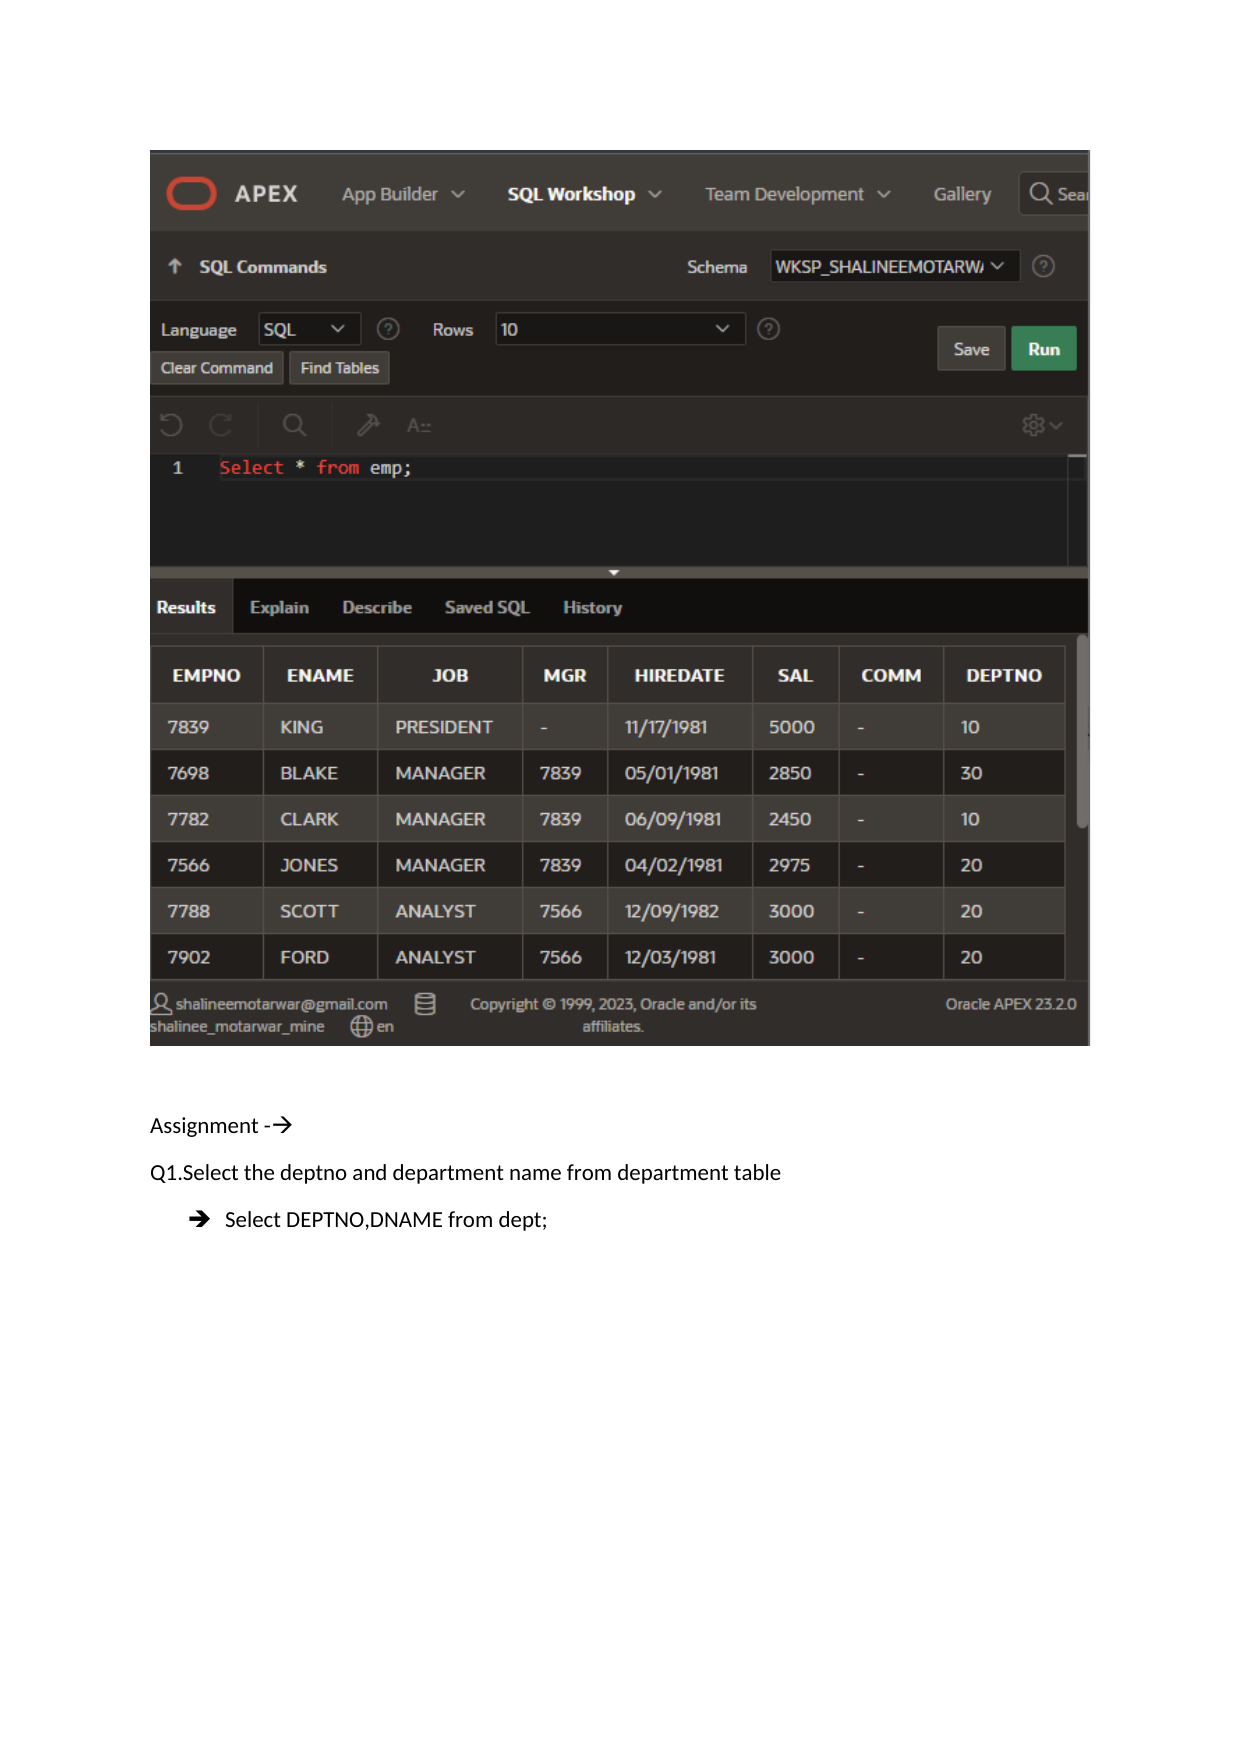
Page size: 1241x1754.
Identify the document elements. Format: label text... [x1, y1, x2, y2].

text Assignment - [150, 1111, 1090, 1139]
text Q1.Select the deptno and department name from department table [150, 1158, 1090, 1186]
list Select DEPTNO,DNAME from dept; [187, 1205, 1090, 1233]
picture [150, 150, 1091, 1046]
